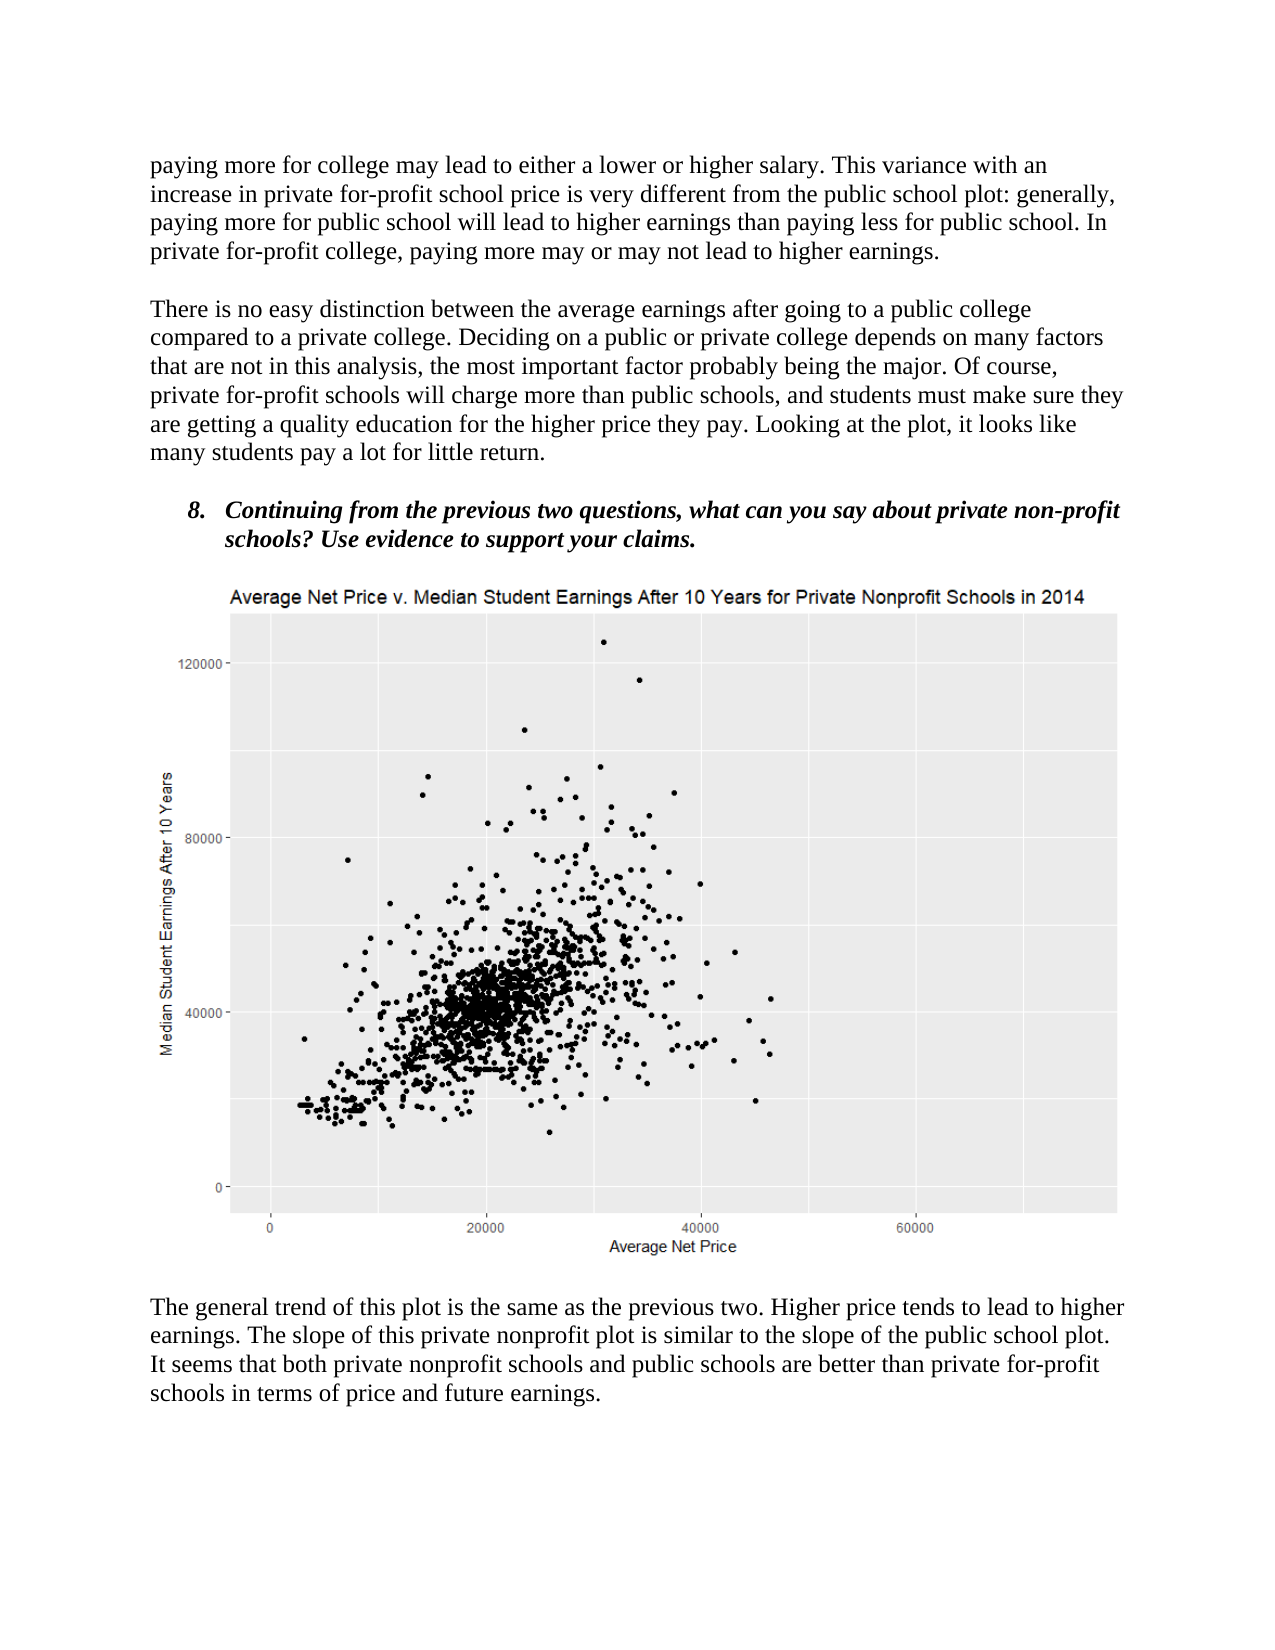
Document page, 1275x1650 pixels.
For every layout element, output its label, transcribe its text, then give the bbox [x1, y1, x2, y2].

text There is no easy distinction between the average earnings after going to a public college compared to a private college. Deciding on a public or private college depends on many factors that are not in this analysis, the most important factor probably being the major. Of course, private for-profit schools will charge more than public schools, and students must make sure they are getting a quality education for the higher price they pay. Looking at the plot, it looks like many students pay a lot for little return. [150, 294, 1125, 466]
text The general trend of this plot is the same as the previous two. Higher price tends to lead to higher earnings. The slope of this private nonprofit plot is similar to the slope of the public school plot. It seems that both private nonprofit schools and public schools are better than private for-profit schools in terms of price and future earnings. [150, 1292, 1125, 1407]
list Continuing from the previous two questions, what can you say about private non-profit schools? Use evidence to support your claims. [187, 495, 1125, 552]
picture [150, 580, 1125, 1263]
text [150, 150, 1125, 265]
